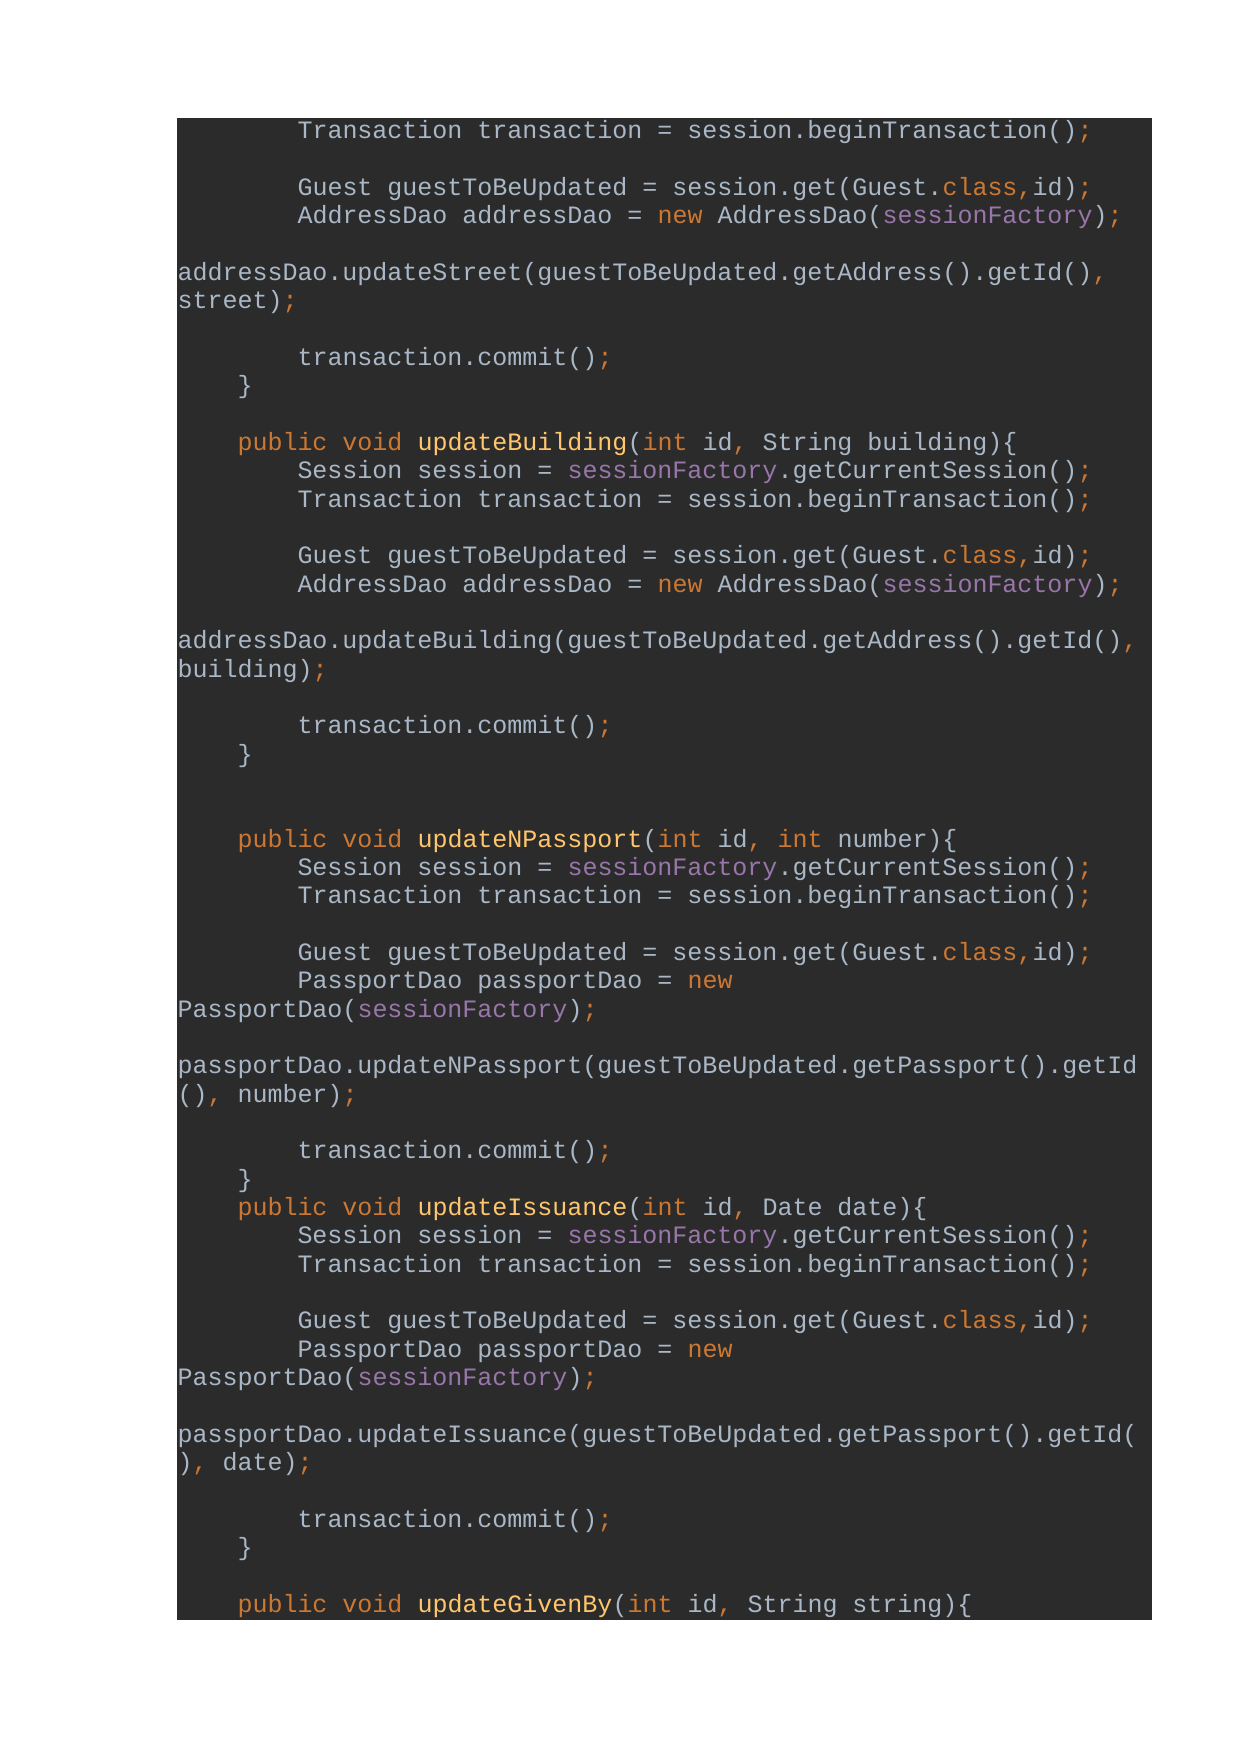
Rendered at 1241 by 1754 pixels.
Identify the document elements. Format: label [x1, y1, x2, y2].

text [177, 118, 1152, 1620]
